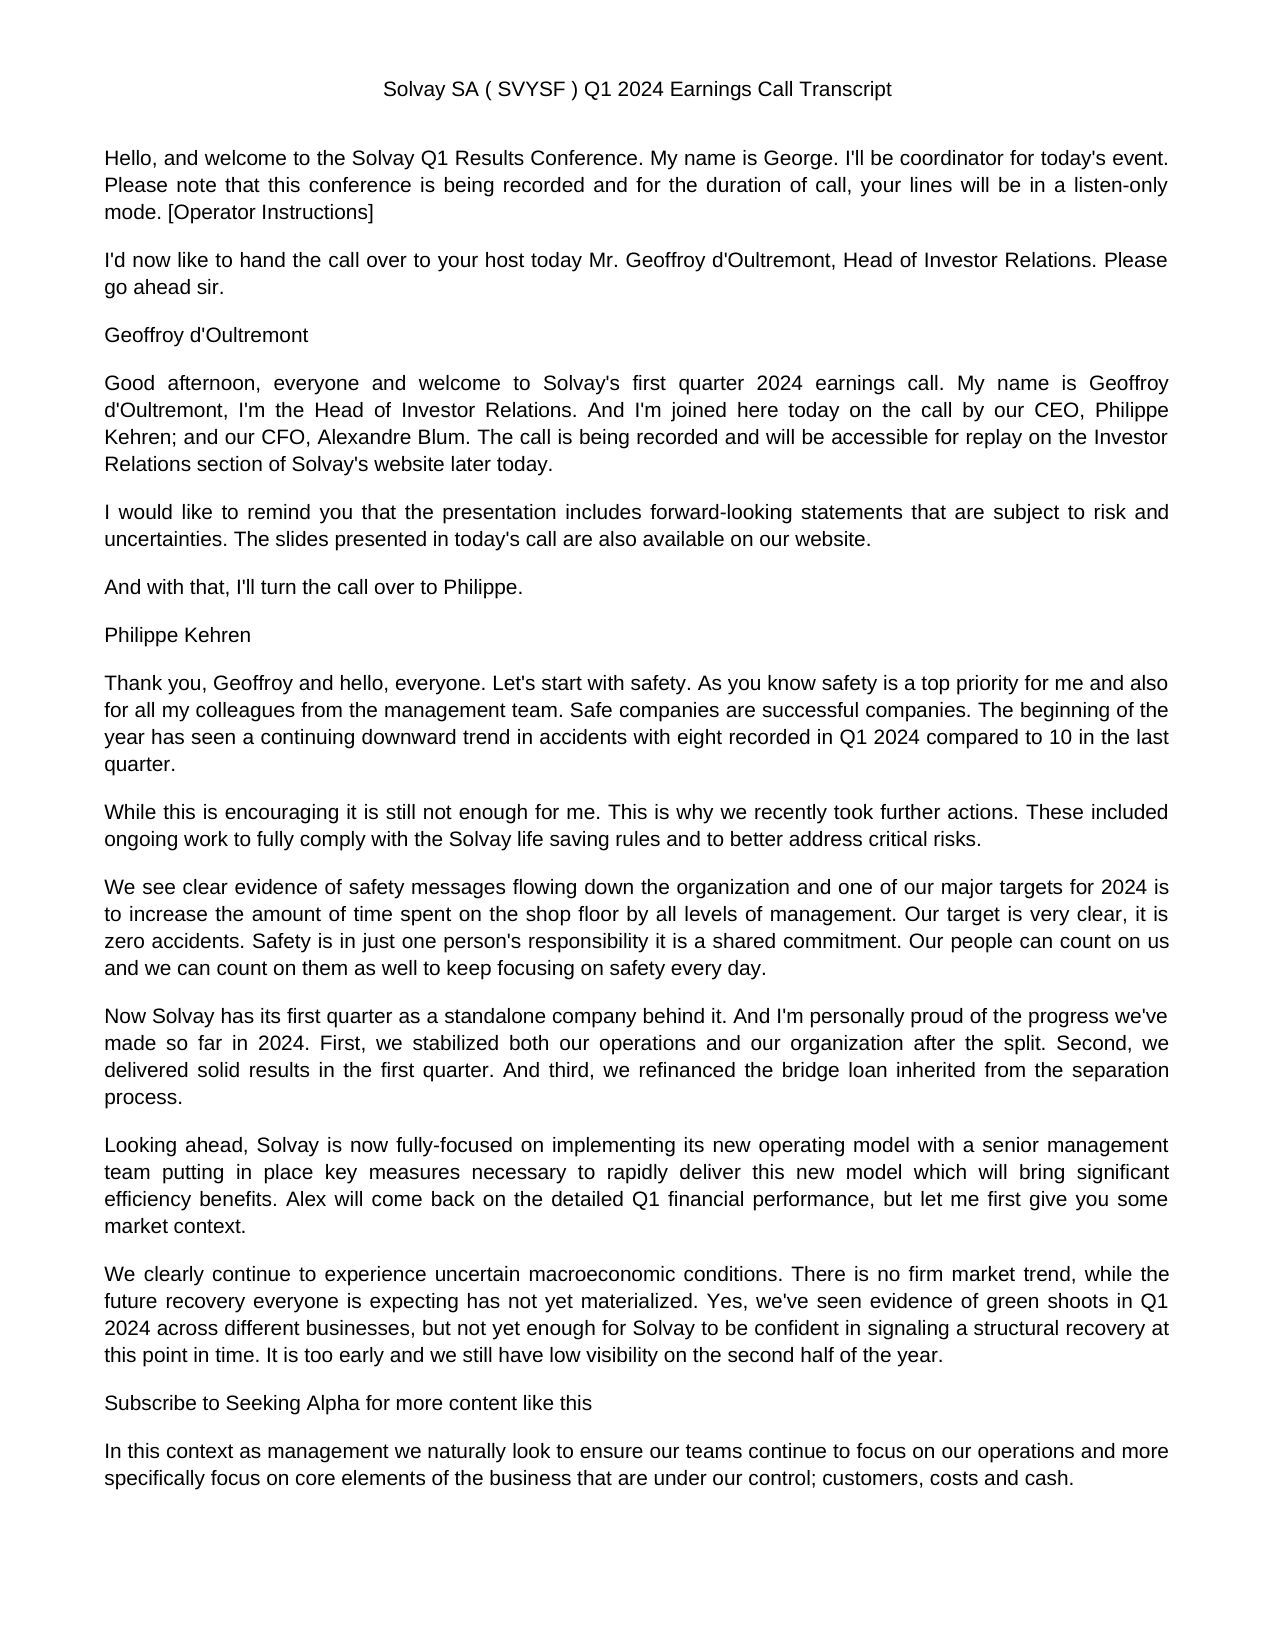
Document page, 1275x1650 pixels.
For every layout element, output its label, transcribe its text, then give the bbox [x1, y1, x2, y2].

text In this context as management we naturally look to ensure our teams continue to focus on our operations and more specifically focus on core elements of the business that are under our control; customers, costs and cash. [104, 1436, 1171, 1490]
text We see clear evidence of safety messages flowing down the organization and one of our major targets for 2024 is to increase the amount of time spent on the shop floor by all levels of management. Our target is very clear, it is zero accidents. Safety is in just one person's responsibility it is a shared commitment. Our people can count on us and we can count on them as well to keep focusing on safety every day. [104, 871, 1171, 980]
text Hello, and welcome to the Solvay Q1 Results Conference. My name is George. I'll be coordinator for today's event. Please note that this conference is being recorded and for the duration of call, your lines will be in a listen-only mode. [Operator Instructions] [104, 142, 1171, 223]
text Thank you, Geoffroy and hello, everyone. Let's start with safety. As you know safety is a top priority for me and also for all my colleagues from the management team. Safe companies are successful companies. The beginning of the year has seen a continuing downward trend in accidents with eight recorded in Q1 2024 compared to 10 in the last quarter. [104, 667, 1171, 776]
text Good afternoon, everyone and welcome to Solvay's first quarter 2024 earnings call. My name is Geoffroy d'Oultremont, I'm the Head of Investor Relations. And I'm joined here today on the call by our CEO, Philippe Kehren; and our CFO, Alexandre Blum. The call is being recorded and will be accessible for replay on the Investor Relations section of Solvay's website later today. [104, 367, 1171, 476]
text Geoffroy d'Oultremont [104, 319, 1171, 346]
text I would like to remind you that the presentation includes forward-looking statements that are subject to risk and uncertainties. The slides presented in today's call are also available on our website. [104, 496, 1171, 551]
text Looking ahead, Solvay is now fully-focused on implementing its new operating model with a senior management team putting in place key measures necessary to rapidly deliver this new model which will bring significant efficiency benefits. Alex will come back on the detailed Q1 financial performance, but let me first give you some market context. [104, 1130, 1171, 1238]
text While this is encouraging it is still not enough for me. This is why we recently took further actions. These included ongoing work to fully comply with the Solvay life saving rules and to better address critical risks. [104, 796, 1171, 851]
text We clearly continue to experience uncertain macroeconomic conditions. There is no firm market trend, while the future recovery everyone is expecting has not yet materialized. Yes, we've seen evidence of green shoots in Q1 2024 across different businesses, but not yet enough for Solvay to be confident in signaling a structural recovery at this point in time. It is too early and we still have low visibility on the second half of the year. [104, 1259, 1171, 1367]
text I'd now like to hand the call over to your host today Mr. Geoffroy d'Oultremont, Head of Investor Relations. Please go ahead sir. [104, 244, 1171, 298]
text Subscribe to Seeking Alpha for more content like this [104, 1388, 1171, 1415]
text Philippe Kehren [104, 619, 1171, 646]
text And with that, I'll turn the call over to Philippe. [104, 571, 1171, 598]
text Now Solvay has its first quarter as a standalone company behind it. And I'm personally proud of the progress we've made so far in 2024. First, we stabilized both our operations and our organization after the split. Second, we delivered solid results in the first quarter. And third, we refinanced the bridge loan inherited from the separation process. [104, 1001, 1171, 1109]
